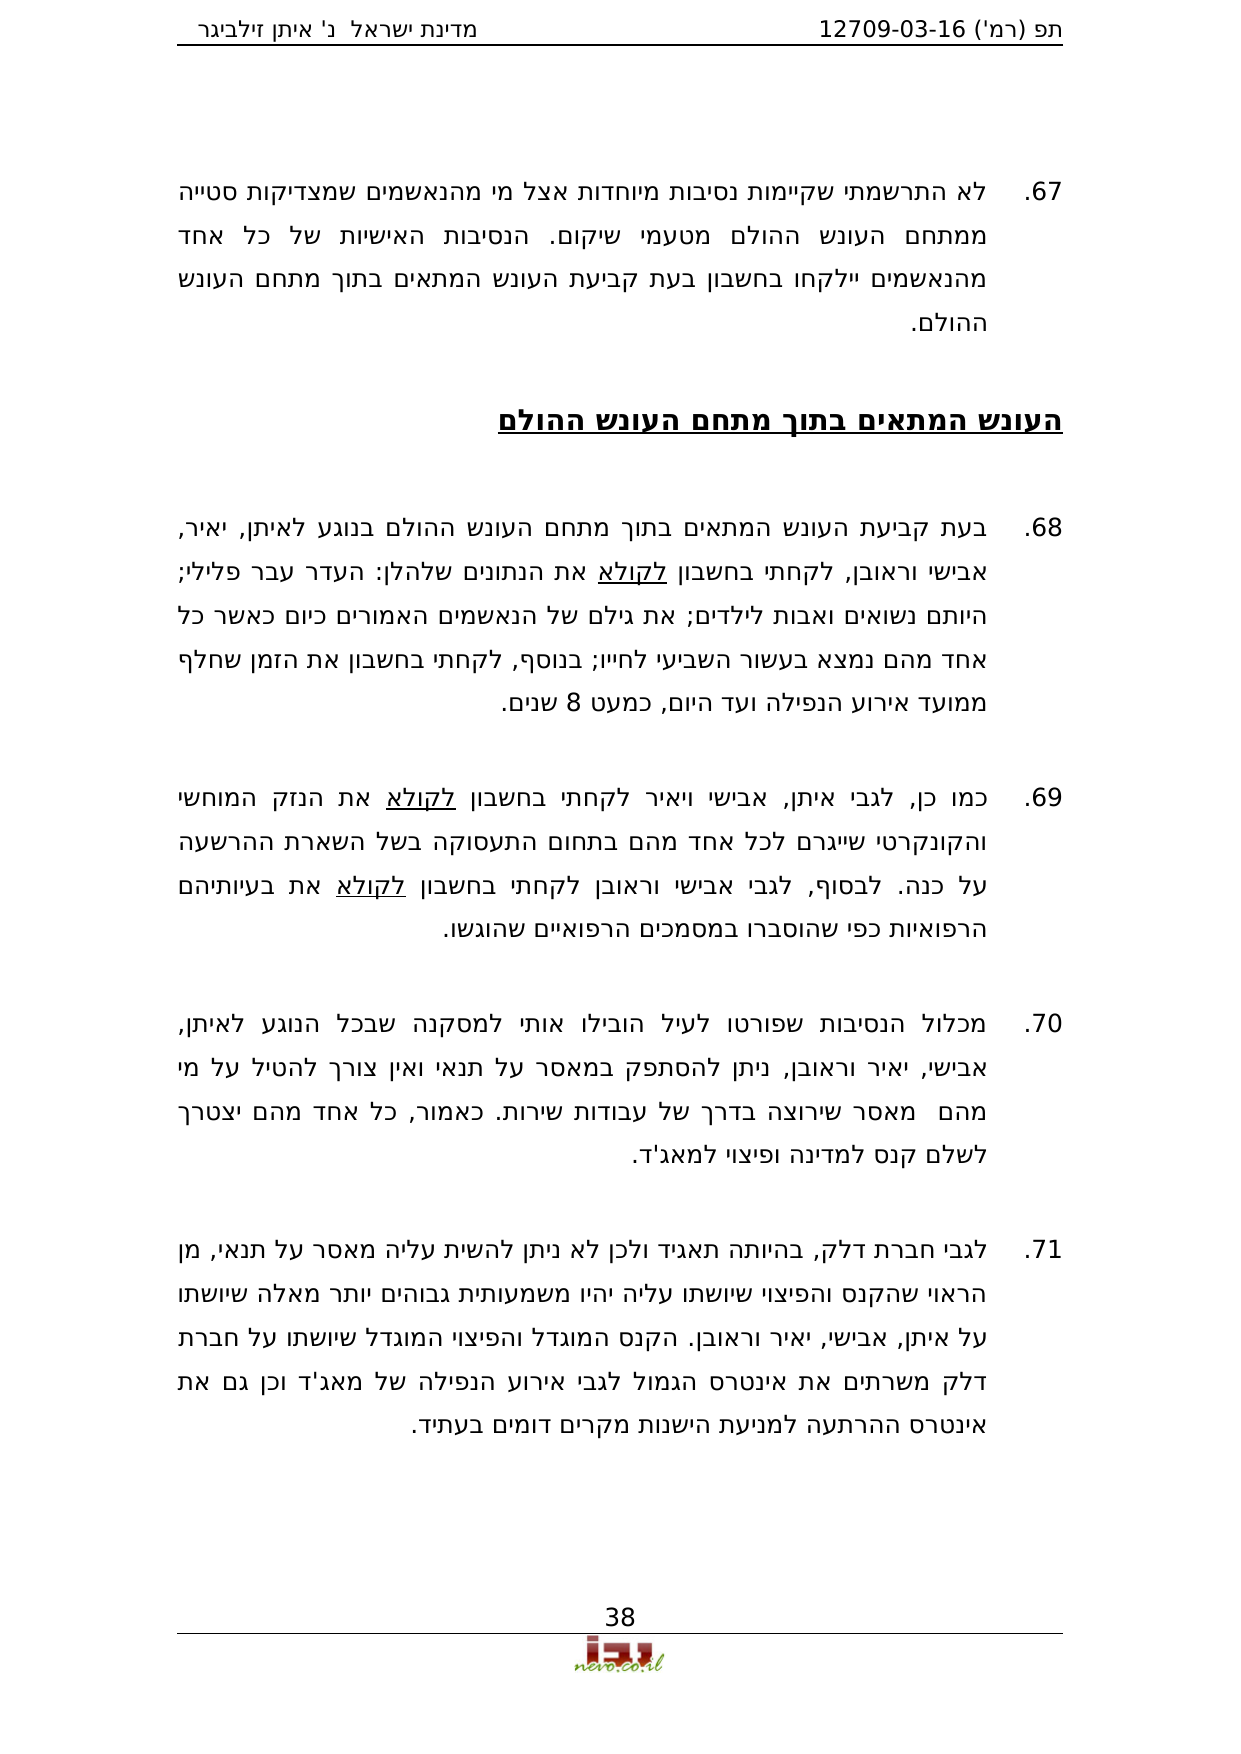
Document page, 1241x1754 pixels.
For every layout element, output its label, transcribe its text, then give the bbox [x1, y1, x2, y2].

text 70. מכלול הנסיבות שפורטו לעיל הובילו אותי למסקנה שבכל הנוגע לאיתן, אבישי, יאיר וראובן, ניתן להסתפק במאסר על תנאי ואין צורך להטיל על מי מהם מאסר שירוצה בדרך של עבודות שירות. כאמור, כל אחד מהם יצטרך לשלם קנס למדינה ופיצוי למאג'ד. [177, 1009, 1063, 1170]
text העונש המתאים בתוך מתחם העונש ההולם [177, 403, 1063, 437]
text 68. בעת קביעת העונש המתאים בתוך מתחם העונש ההולם בנוגע לאיתן, יאיר, אבישי וראובן, לקחתי בחשבון לקולא את הנתונים שלהלן: העדר עבר פלילי; היותם נשואים ואבות לילדים; את גילם של הנאשמים האמורים כיום כאשר כל אחד מהם נמצא בעשור השביעי לחייו; בנוסף, לקחתי בחשבון את הזמן שחלף ממועד אירוע הנפילה ועד היום, כמעט 8 שנים. [177, 514, 1063, 718]
text 71. לגבי חברת דלק, בהיותה תאגיד ולכן לא ניתן להשית עליה מאסר על תנאי, מן הראוי שהקנס והפיצוי שיושתו עליה יהיו משמעותית גבוהים יותר מאלה שיושתו על איתן, אבישי, יאיר וראובן. הקנס המוגדל והפיצוי המוגדל שיושתו על חברת דלק משרתים את אינטרס הגמול לגבי אירוע הנפילה של מאג'ד וכן גם את אינטרס ההרתעה למניעת הישנות מקרים דומים בעתיד. [177, 1236, 1063, 1440]
picture [574, 1635, 666, 1673]
text 69. כמו כן, לגבי איתן, אבישי ויאיר לקחתי בחשבון לקולא את הנזק המוחשי והקונקרטי שייגרם לכל אחד מהם בתחום התעסוקה בשל השארת ההרשעה על כנה. לבסוף, לגבי אבישי וראובן לקחתי בחשבון לקולא את בעיותיהם הרפואיות כפי שהוסברו במסמכים הרפואיים שהוגשו. [177, 783, 1063, 944]
text 67. לא התרשמתי שקיימות נסיבות מיוחדות אצל מי מהנאשמים שמצדיקות סטייה ממתחם העונש ההולם מטעמי שיקום. הנסיבות האישיות של כל אחד מהנאשמים יילקחו בחשבון בעת קביעת העונש המתאים בתוך מתחם העונש ההולם. [177, 177, 1063, 338]
